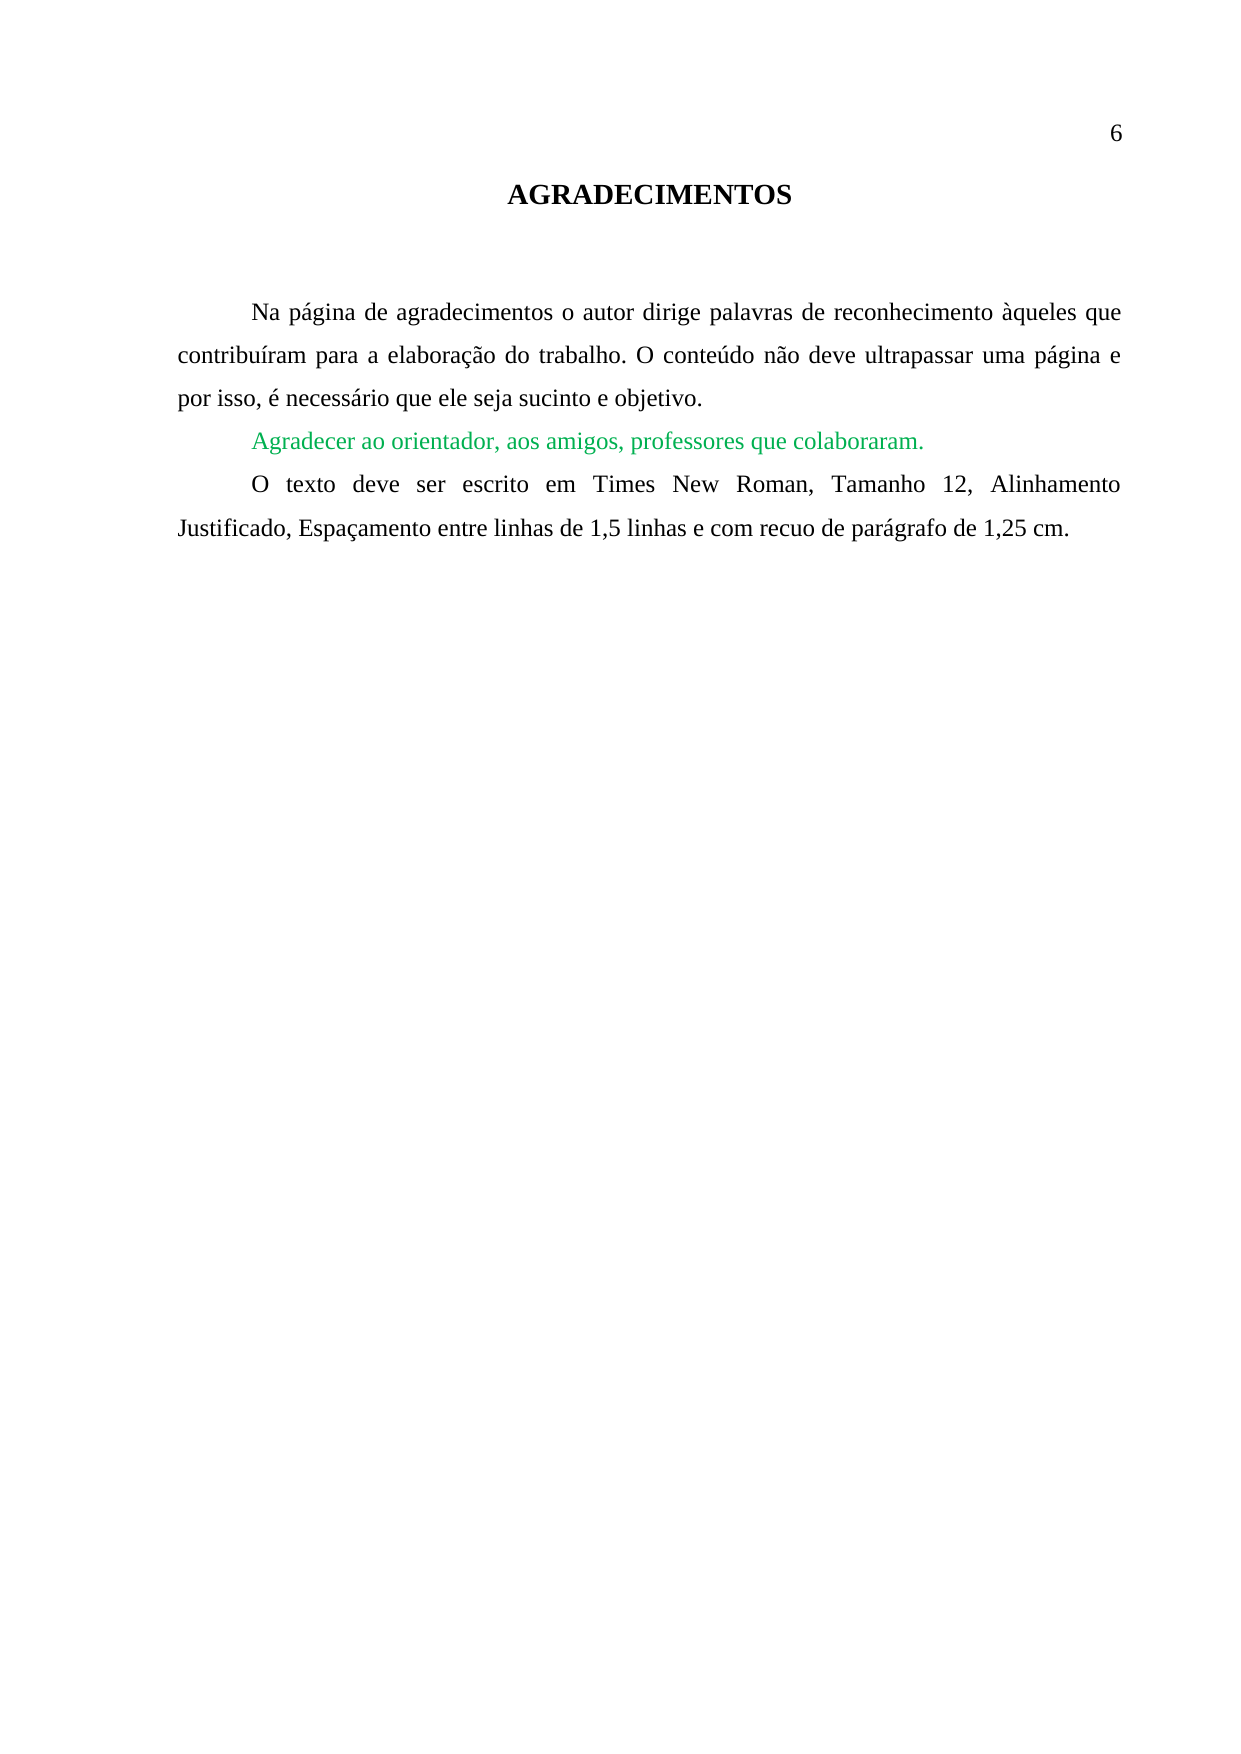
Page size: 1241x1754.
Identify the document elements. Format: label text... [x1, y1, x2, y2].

text Agradecer ao orientador, aos amigos, professores que colaboraram. [177, 426, 1122, 455]
text Na página de agradecimentos o autor dirige palavras de reconhecimento àqueles que contribuíram para a elaboração do trabalho. O conteúdo não deve ultrapassar uma página e por isso, é necessário que ele seja sucinto e objetivo. [177, 297, 1122, 412]
text O texto deve ser escrito em Times New Roman, Tamanho 12, Alinhamento Justificado, Espaçamento entre linhas de 1,5 linhas e com recuo de parágrafo de 1,25 cm. [177, 469, 1122, 541]
text AGRADECIMENTOS [177, 177, 1122, 211]
